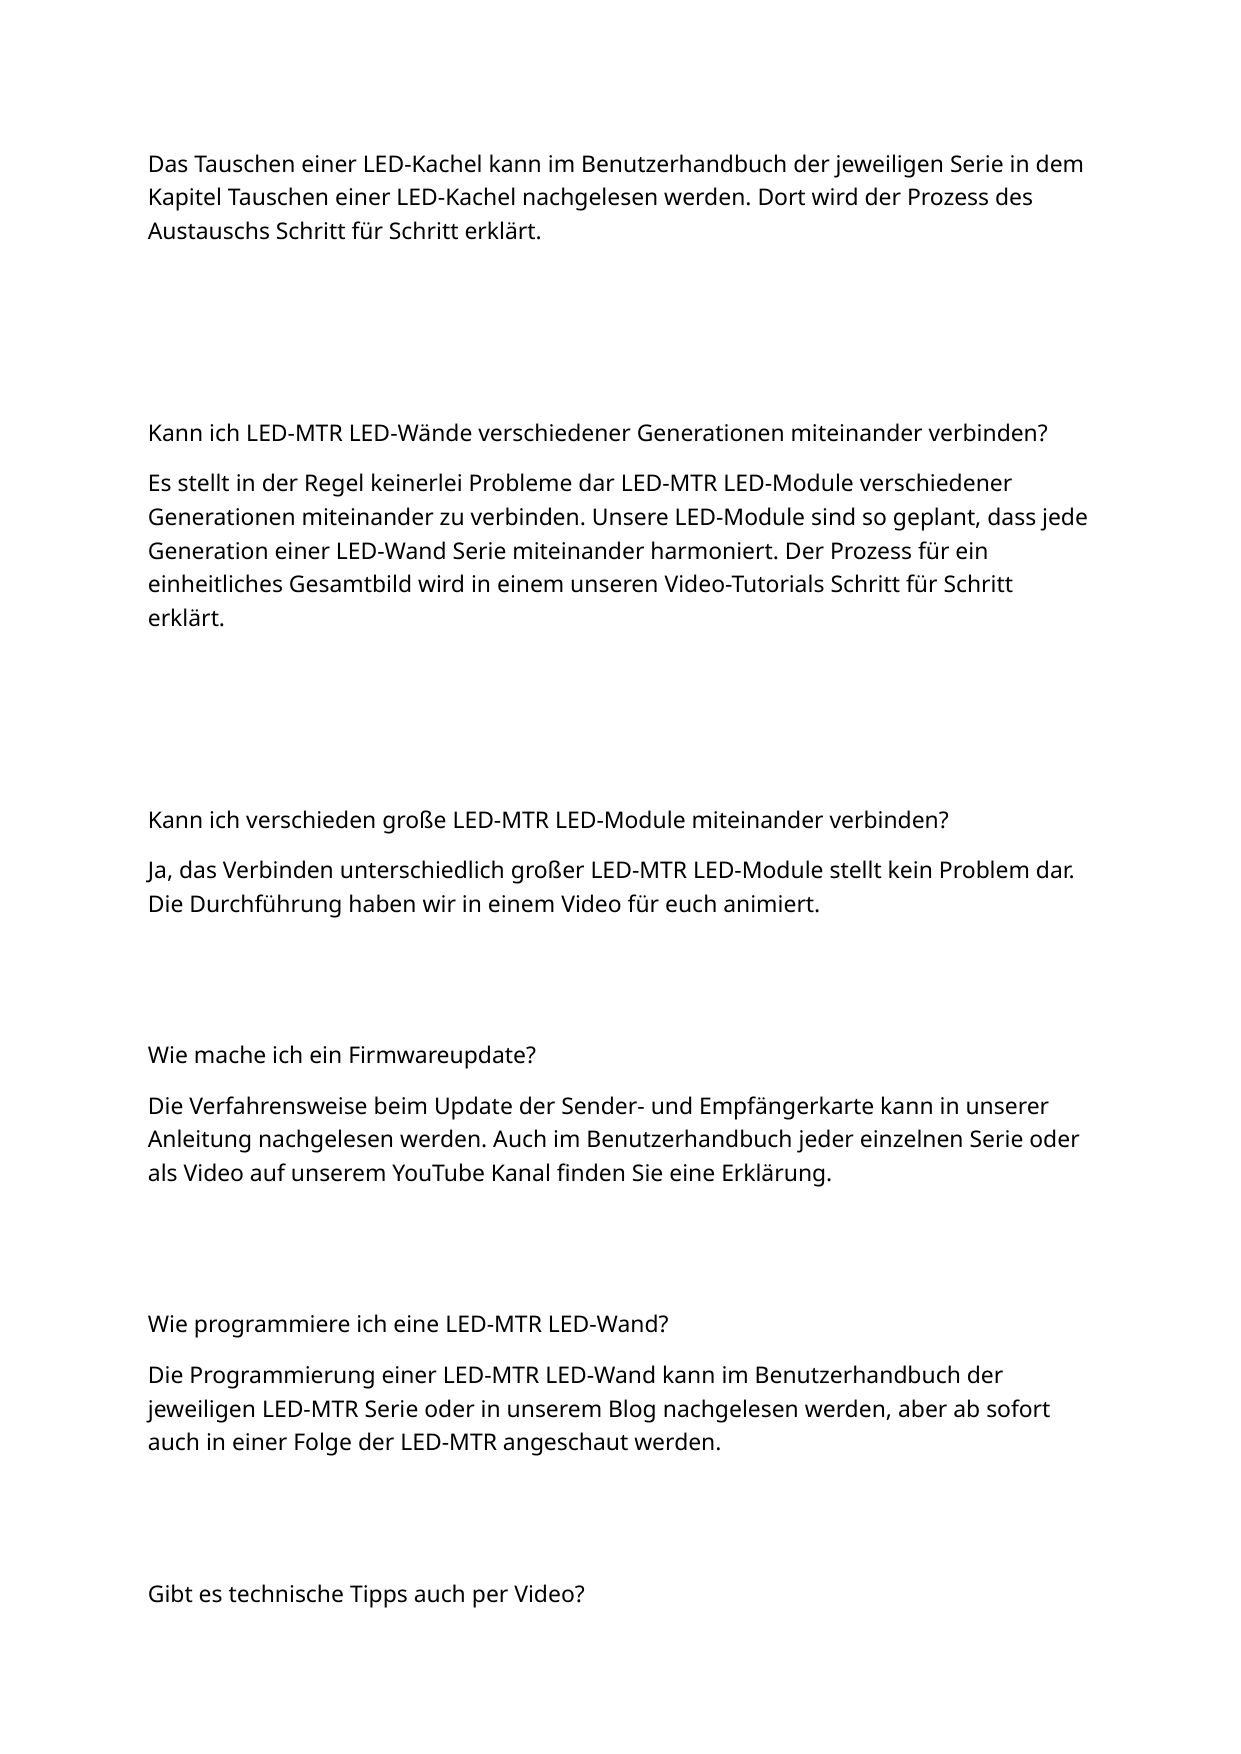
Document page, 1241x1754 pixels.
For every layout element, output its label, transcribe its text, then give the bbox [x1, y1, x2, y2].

text Die Programmierung einer LED-MTR LED-Wand kann im Benutzerhandbuch der jeweiligen LED-MTR Serie oder in unserem Blog nachgelesen werden, aber ab sofort auch in einer Folge der LED-MTR angeschaut werden. [148, 1359, 1093, 1458]
text Die Verfahrensweise beim Update der Sender- und Empfängerkarte kann in unserer Anleitung nachgelesen werden. Auch im Benutzerhandbuch jeder einzelnen Serie oder als Video auf unserem YouTube Kanal finden Sie eine Erklärung. [148, 1090, 1093, 1188]
text Ja, das Verbinden unterschiedlich großer LED-MTR LED-Module stellt kein Problem dar. Die Durchführung haben wir in einem Video für euch animiert. [148, 854, 1093, 919]
text Kann ich LED-MTR LED-Wände verschiedener Generationen miteinander verbinden? [148, 417, 1093, 448]
text Gibt es technische Tipps auch per Video? [148, 1578, 1093, 1609]
text Das Tauschen einer LED-Kachel kann im Benutzerhandbuch der jeweiligen Serie in dem Kapitel Tauschen einer LED-Kachel nachgelesen werden. Dort wird der Prozess des Austauschs Schritt für Schritt erklärt. [148, 148, 1093, 246]
text Es stellt in der Regel keinerlei Probleme dar LED-MTR LED-Module verschiedener Generationen miteinander zu verbinden. Unsere LED-Module sind so geplant, dass jede Generation einer LED-Wand Serie miteinander harmoniert. Der Prozess für ein einheitliches Gesamtbild wird in einem unseren Video-Tutorials Schritt für Schritt erklärt. [148, 467, 1093, 633]
text Wie programmiere ich eine LED-MTR LED-Wand? [148, 1308, 1093, 1340]
text Kann ich verschieden große LED-MTR LED-Module miteinander verbinden? [148, 804, 1093, 835]
text Wie mache ich ein Firmwareupdate? [148, 1039, 1093, 1071]
